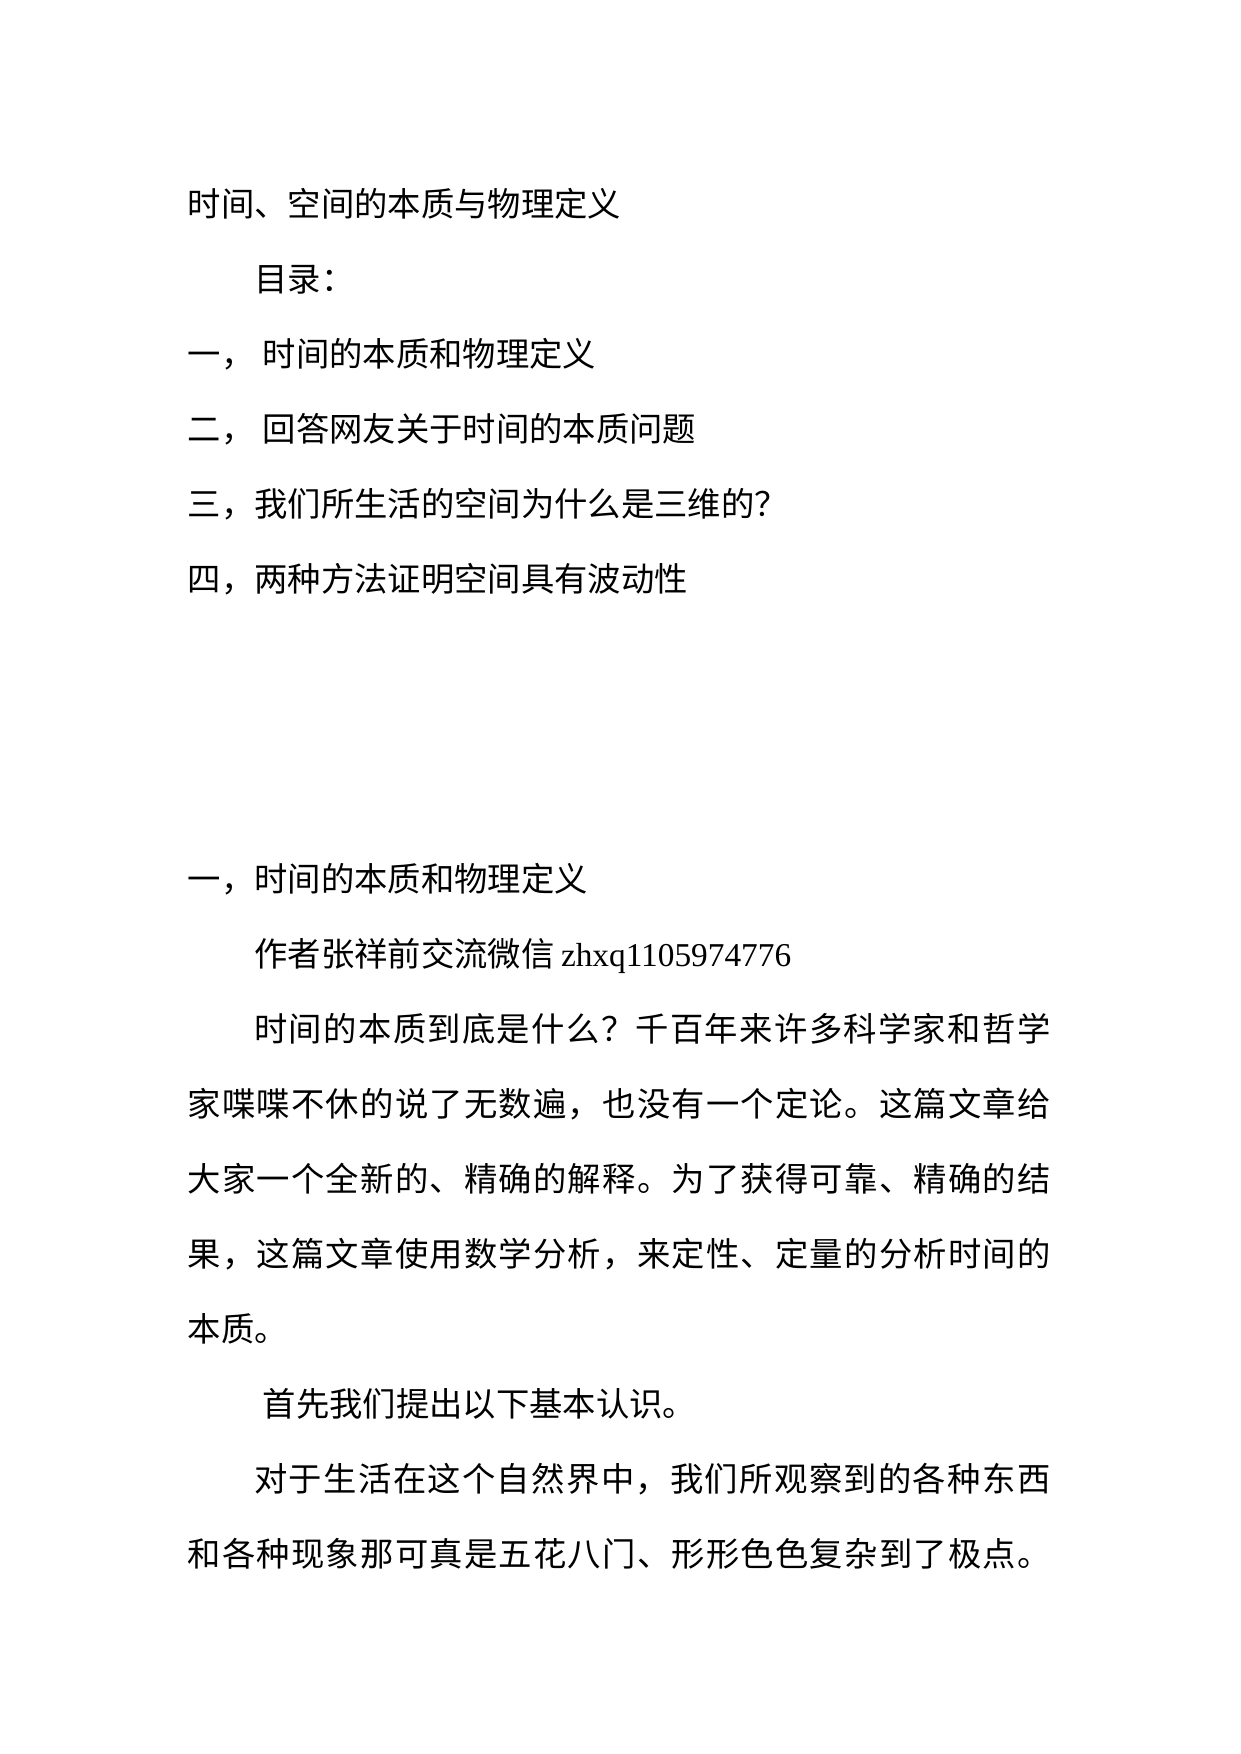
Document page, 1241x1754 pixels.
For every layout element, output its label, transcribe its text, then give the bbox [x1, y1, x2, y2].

text 三，我们所生活的空间为什么是三维的？ [187, 464, 1053, 539]
text 作者张祥前交流微信zhxq1105974776 [187, 914, 1053, 989]
text 四，两种方法证明空间具有波动性 [187, 539, 1053, 614]
list 回答网友关于时间的本质问题 [187, 389, 1053, 464]
list 时间的本质和物理定义 [187, 314, 1053, 389]
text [187, 1439, 1053, 1589]
text 一，时间的本质和物理定义 [187, 839, 1053, 914]
text 目录： [187, 239, 1053, 314]
text 首先我们提出以下基本认识。 [187, 1364, 1053, 1439]
text 时间、空间的本质与物理定义 [187, 164, 1053, 239]
text 时间的本质到底是什么？千百年来许多科学家和哲学家喋喋不休的说了无数遍，也没有一个定论。这篇文章给大家一个全新的、精确的解释。为了获得可靠、精确的结果，这篇文章使用数学分析，来定性、定量的分析时间的本质。 [187, 989, 1053, 1364]
